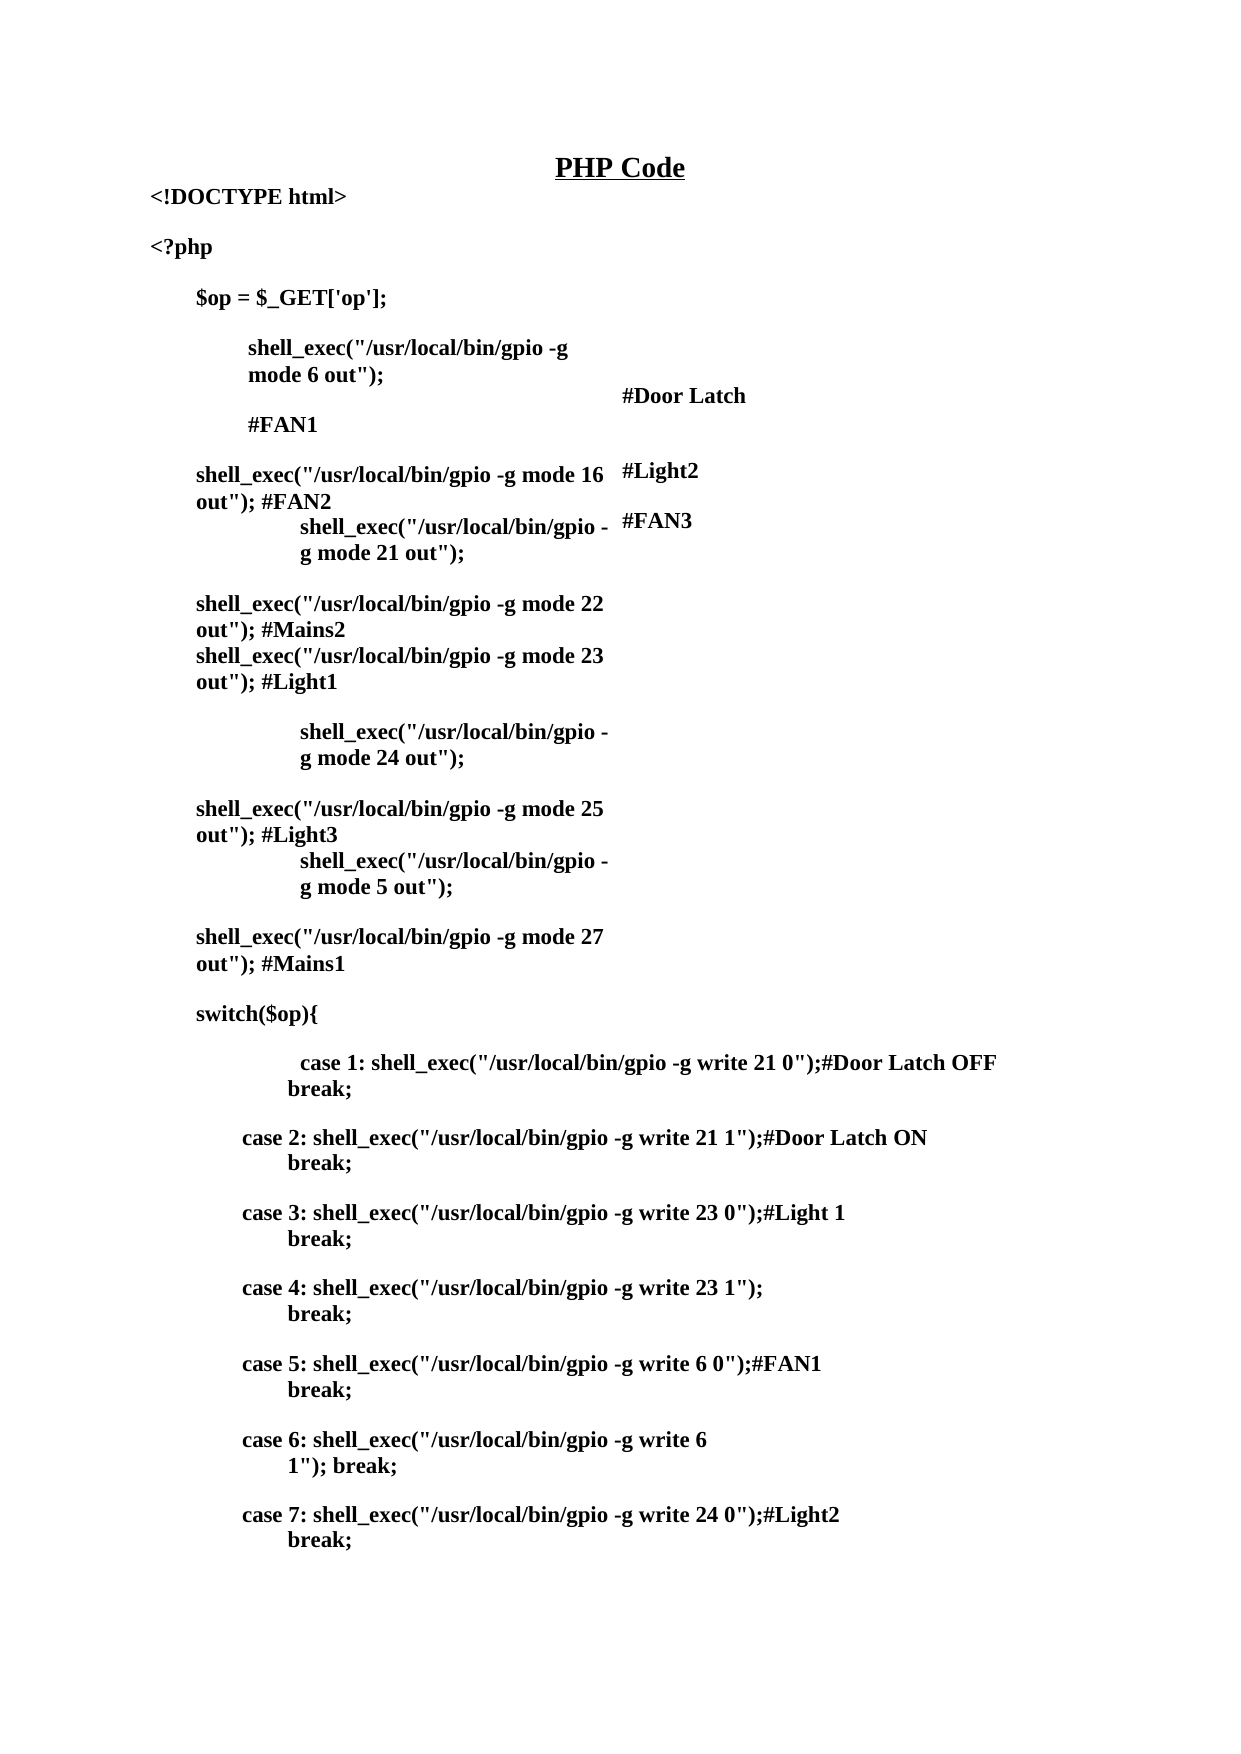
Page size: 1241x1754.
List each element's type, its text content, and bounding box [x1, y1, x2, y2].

text shell_exec("/usr/local/bin/gpio -g mode 21 out"); [300, 514, 618, 566]
text case 1: shell_exec("/usr/local/bin/gpio -g write 21 0");#Door Latch OFF break; [287, 1050, 998, 1101]
text #Door Latch [622, 382, 1090, 409]
text switch($op){ [196, 1000, 1090, 1026]
text #FAN3 [622, 507, 1090, 534]
text case 2: shell_exec("/usr/local/bin/gpio -g write 21 1");#Door Latch ON break; [242, 1125, 929, 1176]
text shell_exec("/usr/local/bin/gpio -g mode 16 out"); #FAN2 [196, 461, 618, 514]
text case 6: shell_exec("/usr/local/bin/gpio -g write 6 1"); break; [242, 1426, 752, 1478]
text case 3: shell_exec("/usr/local/bin/gpio -g write 23 0");#Light 1 break; [242, 1199, 846, 1251]
text shell_exec("/usr/local/bin/gpio -g mode 6 out"); #FAN1 [248, 334, 618, 437]
text case 4: shell_exec("/usr/local/bin/gpio -g write 23 1"); break; [242, 1275, 765, 1327]
text shell_exec("/usr/local/bin/gpio -g mode 22 out"); #Mains2 [196, 590, 618, 642]
text shell_exec("/usr/local/bin/gpio -g mode 24 out"); [300, 718, 618, 771]
text shell_exec("/usr/local/bin/gpio -g mode 27 out"); #Mains1 [196, 923, 618, 976]
text shell_exec("/usr/local/bin/gpio -g mode 25 out"); #Light3 [196, 795, 618, 848]
text #Light2 [622, 457, 1090, 483]
text <?php [150, 233, 1090, 260]
text shell_exec("/usr/local/bin/gpio -g mode 23 out"); #Light1 [196, 642, 618, 694]
text case 7: shell_exec("/usr/local/bin/gpio -g write 24 0");#Light2 break; [242, 1502, 842, 1553]
text <!DOCTYPE html> [150, 183, 1090, 209]
text $op = $_GET['op']; [196, 284, 1090, 310]
text PHP Code [150, 150, 1090, 183]
text shell_exec("/usr/local/bin/gpio -g mode 5 out"); [300, 848, 618, 899]
text case 5: shell_exec("/usr/local/bin/gpio -g write 6 0");#FAN1 break; [242, 1351, 823, 1402]
